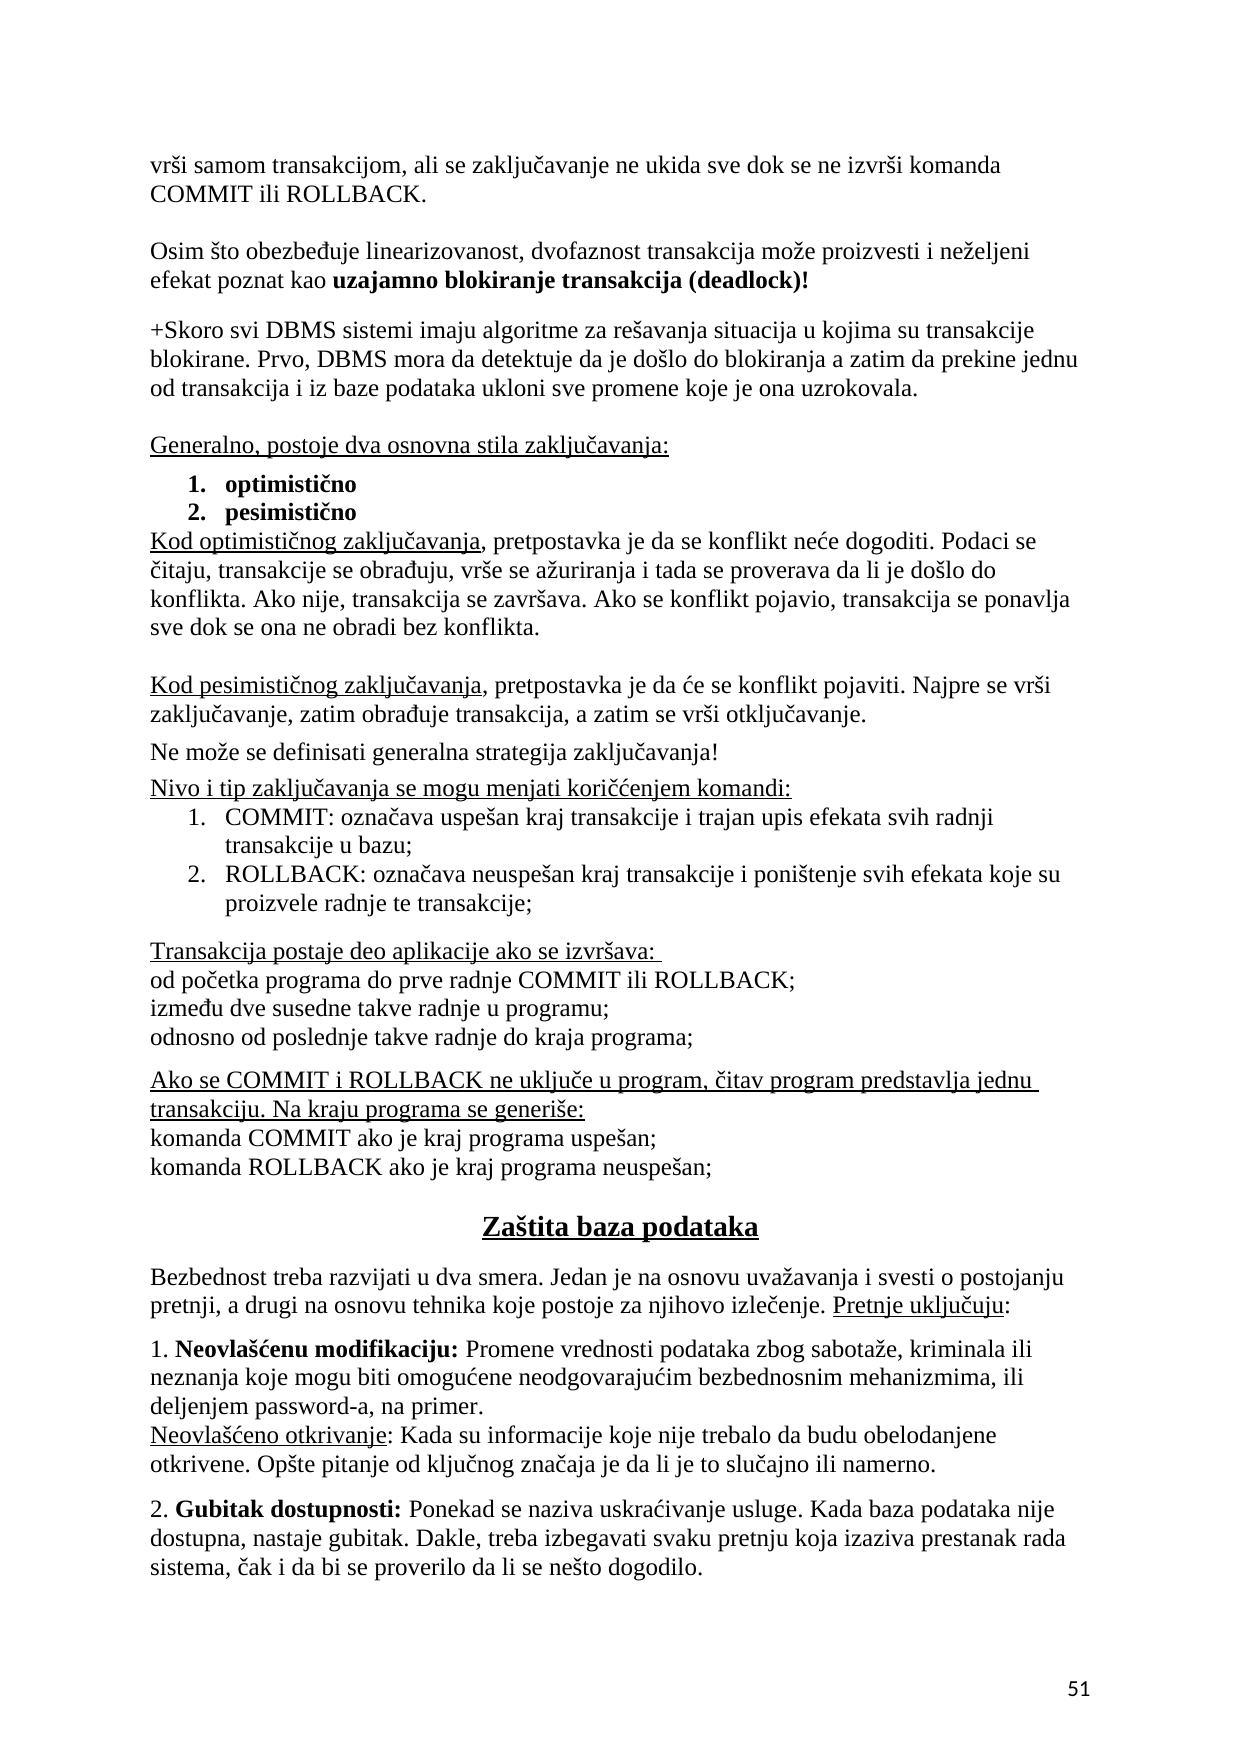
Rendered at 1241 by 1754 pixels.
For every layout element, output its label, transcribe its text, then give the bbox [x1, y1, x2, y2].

text Ako se COMMIT i ROLLBACK ne uključe u program, čitav program predstavlja jednu transakciju. Na kraju programa se generiše: [150, 1065, 1090, 1123]
text Transakcija postaje deo aplikacije ako se izvršava: [150, 936, 1090, 965]
list pesimistično [187, 497, 1090, 526]
text Ne može se definisati generalna strategija zaključavanja! [150, 737, 1090, 766]
list optimistično [187, 469, 1090, 497]
text Nivo i tip zaključavanja se mogu menjati koričćenjem komandi: [150, 773, 1090, 802]
text Bezbednost treba razvijati u dva smera. Jedan je na osnovu uvažavanja i svesti o postojanju pretnji, a drugi na osnovu tehnika koje postoje za njihovo izlečenje. Pretnje uključuju: [150, 1262, 1090, 1319]
text odnosno od poslednje takve radnje do kraja programa; [150, 1022, 1090, 1051]
text komanda ROLLBACK ako je kraj programa neuspešan; [150, 1152, 1090, 1180]
text 2. Gubitak dostupnosti: Ponekad se naziva uskraćivanje usluge. Kada baza podataka nije dostupna, nastaje gubitak. Dakle, treba izbegavati svaku pretnju koja izaziva prestanak rada sistema, čak i da bi se proverilo da li se nešto dogodilo. [150, 1494, 1090, 1580]
text Zaštita baza podataka [150, 1209, 1090, 1243]
text između dve susedne takve radnje u programu; [150, 993, 1090, 1022]
text Generalno, postoje dva osnovna stila zaključavanja: [150, 430, 1090, 459]
text komanda COMMIT ako je kraj programa uspešan; [150, 1123, 1090, 1152]
list ROLLBACK: označava neuspešan kraj transakcije i poništenje svih efekata koje su proizvele radnje te transakcije; [187, 859, 1090, 917]
text +Skoro svi DBMS sistemi imaju algoritme za rešavanja situacija u kojima su transakcije blokirane. Prvo, DBMS mora da detektuje da je došlo do blokiranja a zatim da prekine jednu od transakcija i iz baze podataka ukloni sve promene koje je ona uzrokovala. [150, 315, 1090, 402]
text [150, 150, 1090, 207]
list COMMIT: označava uspešan kraj transakcije i trajan upis efekata svih radnji transakcije u bazu; [187, 802, 1090, 859]
text od početka programa do prve radnje COMMIT ili ROLLBACK; [150, 965, 1090, 993]
text Kod optimističnog zaključavanja, pretpostavka je da se konflikt neće dogoditi. Podaci se čitaju, transakcije se obrađuju, vrše se ažuriranja i tada se proverava da li je došlo do konflikta. Ako nije, transakcija se završava. Ako se konflikt pojavio, transakcija se ponavlja sve dok se ona ne obradi bez konflikta. [150, 526, 1090, 641]
text Neovlašćeno otkrivanje: Kada su informacije koje nije trebalo da budu obelodanjene otkrivene. Opšte pitanje od ključnog značaja je da li je to slučajno ili namerno. [150, 1420, 1090, 1477]
text 1. Neovlašćenu modifikaciju: Promene vrednosti podataka zbog sabotaže, kriminala ili neznanja koje mogu biti omogućene neodgovarajućim bezbednosnim mehanizmima, ili deljenjem password-a, na primer. [150, 1334, 1090, 1420]
text Osim što obezbeđuje linearizovanost, dvofaznost transakcija može proizvesti i neželjeni efekat poznat kao uzajamno blokiranje transakcija (deadlock)! [150, 236, 1090, 294]
text Kod pesimističnog zaključavanja, pretpostavka je da će se konflikt pojaviti. Najpre se vrši zaključavanje, zatim obrađuje transakcija, a zatim se vrši otključavanje. [150, 670, 1090, 727]
